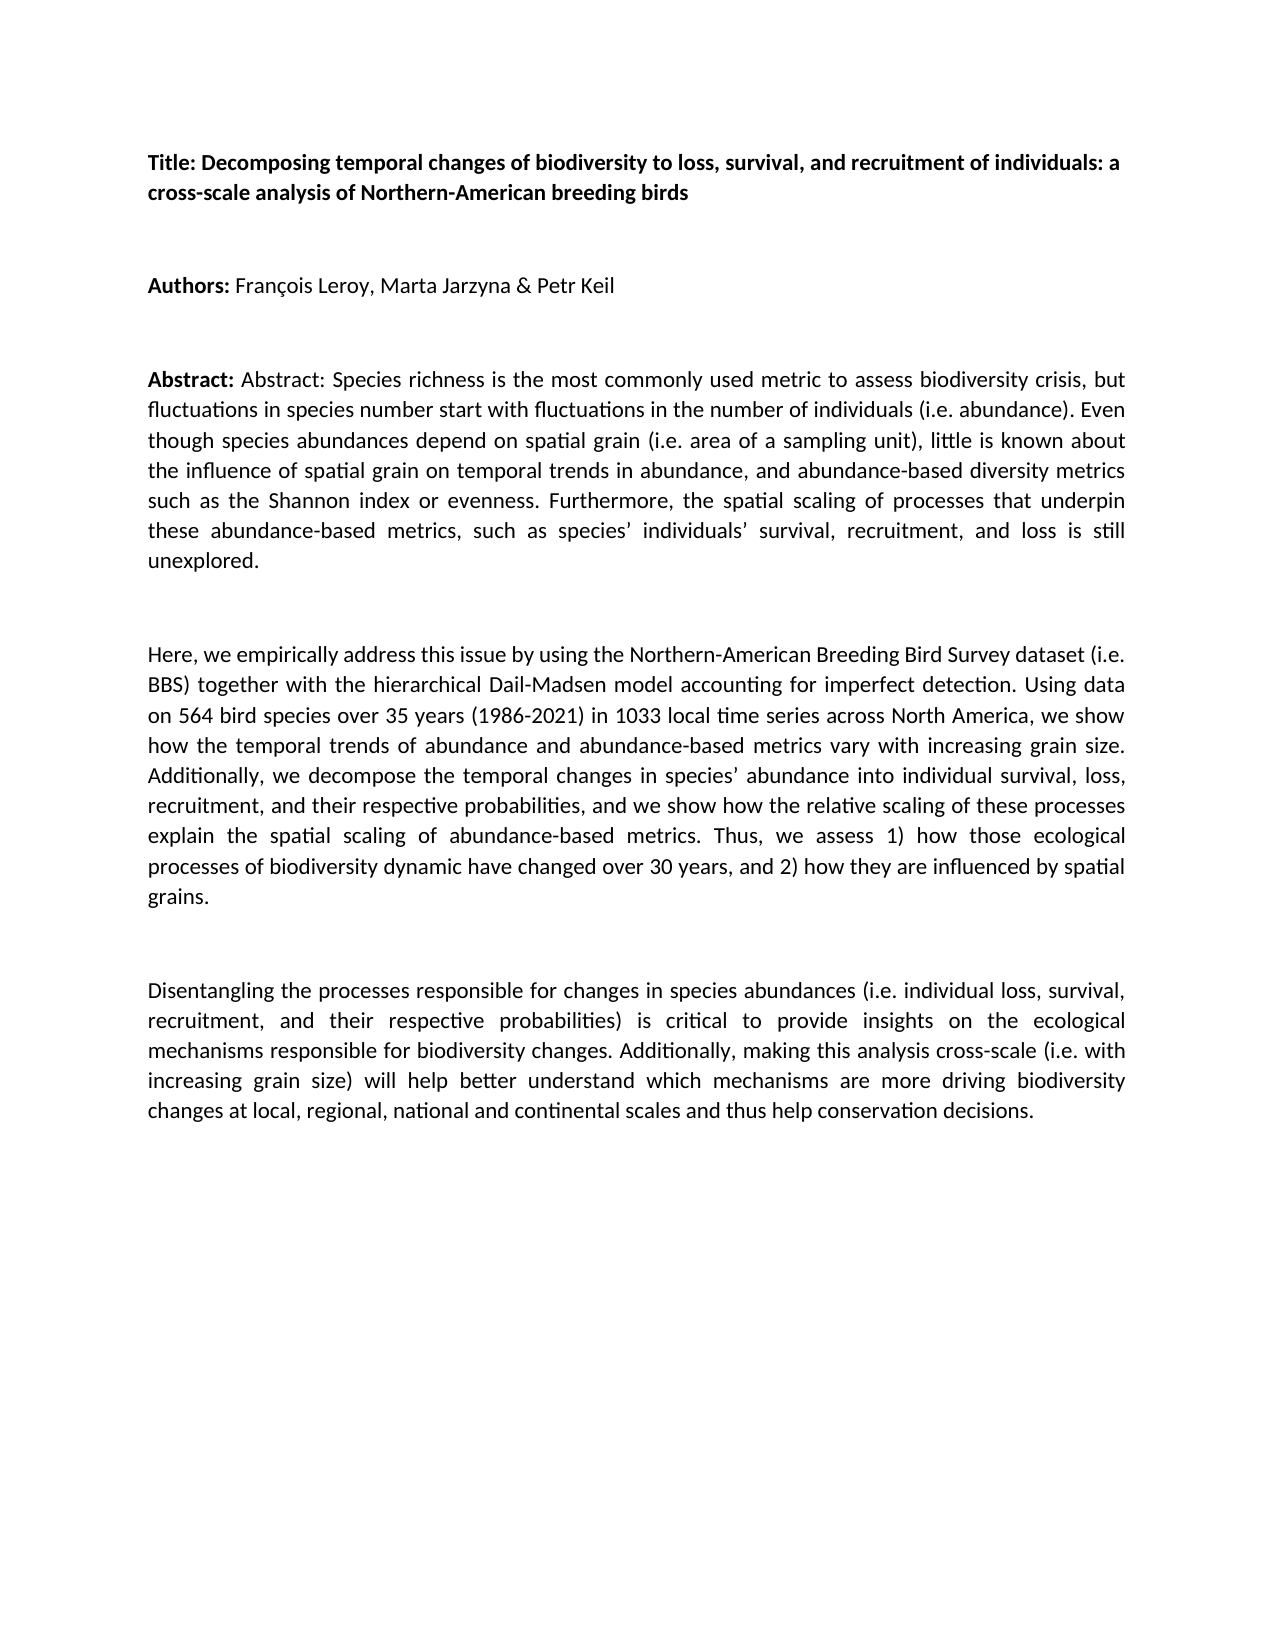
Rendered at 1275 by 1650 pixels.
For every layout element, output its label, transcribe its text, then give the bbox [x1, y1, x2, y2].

text Abstract: Abstract: Species richness is the most commonly used metric to assess biodiversity crisis, but fluctuations in species number start with fluctuations in the number of individuals (i.e. abundance). Even though species abundances depend on spatial grain (i.e. area of a sampling unit), little is known about the influence of spatial grain on temporal trends in abundance, and abundance-based diversity metrics such as the Shannon index or evenness. Furthermore, the spatial scaling of processes that underpin these abundance-based metrics, such as species’ individuals’ survival, recruitment, and loss is still unexplored. [148, 365, 1127, 574]
text Authors: François Leroy, Marta Jarzyna & Petr Keil [148, 272, 1127, 299]
text Title: Decomposing temporal changes of biodiversity to loss, survival, and recruitment of individuals: a cross-scale analysis of Northern-American breeding birds [148, 148, 1127, 206]
text Disentangling the processes responsible for changes in species abundances (i.e. individual loss, survival, recruitment, and their respective probabilities) is critical to provide insights on the ecological mechanisms responsible for biodiversity changes. Additionally, making this analysis cross-scale (i.e. with increasing grain size) will help better understand which mechanisms are more driving biodiversity changes at local, regional, national and continental scales and thus help conservation decisions. [148, 976, 1127, 1124]
text Here, we empirically address this issue by using the Northern-American Breeding Bird Survey dataset (i.e. BBS) together with the hierarchical Dail-Madsen model accounting for imperfect detection. Using data on 564 bird species over 35 years (1986-2021) in 1033 local time series across North America, we show how the temporal trends of abundance and abundance-based metrics vary with increasing grain size. Additionally, we decompose the temporal changes in species’ abundance into individual survival, loss, recruitment, and their respective probabilities, and we show how the relative scaling of these processes explain the spatial scaling of abundance-based metrics. Thus, we assess 1) how those ecological processes of biodiversity dynamic have changed over 30 years, and 2) how they are influenced by spatial grains. [148, 640, 1127, 910]
